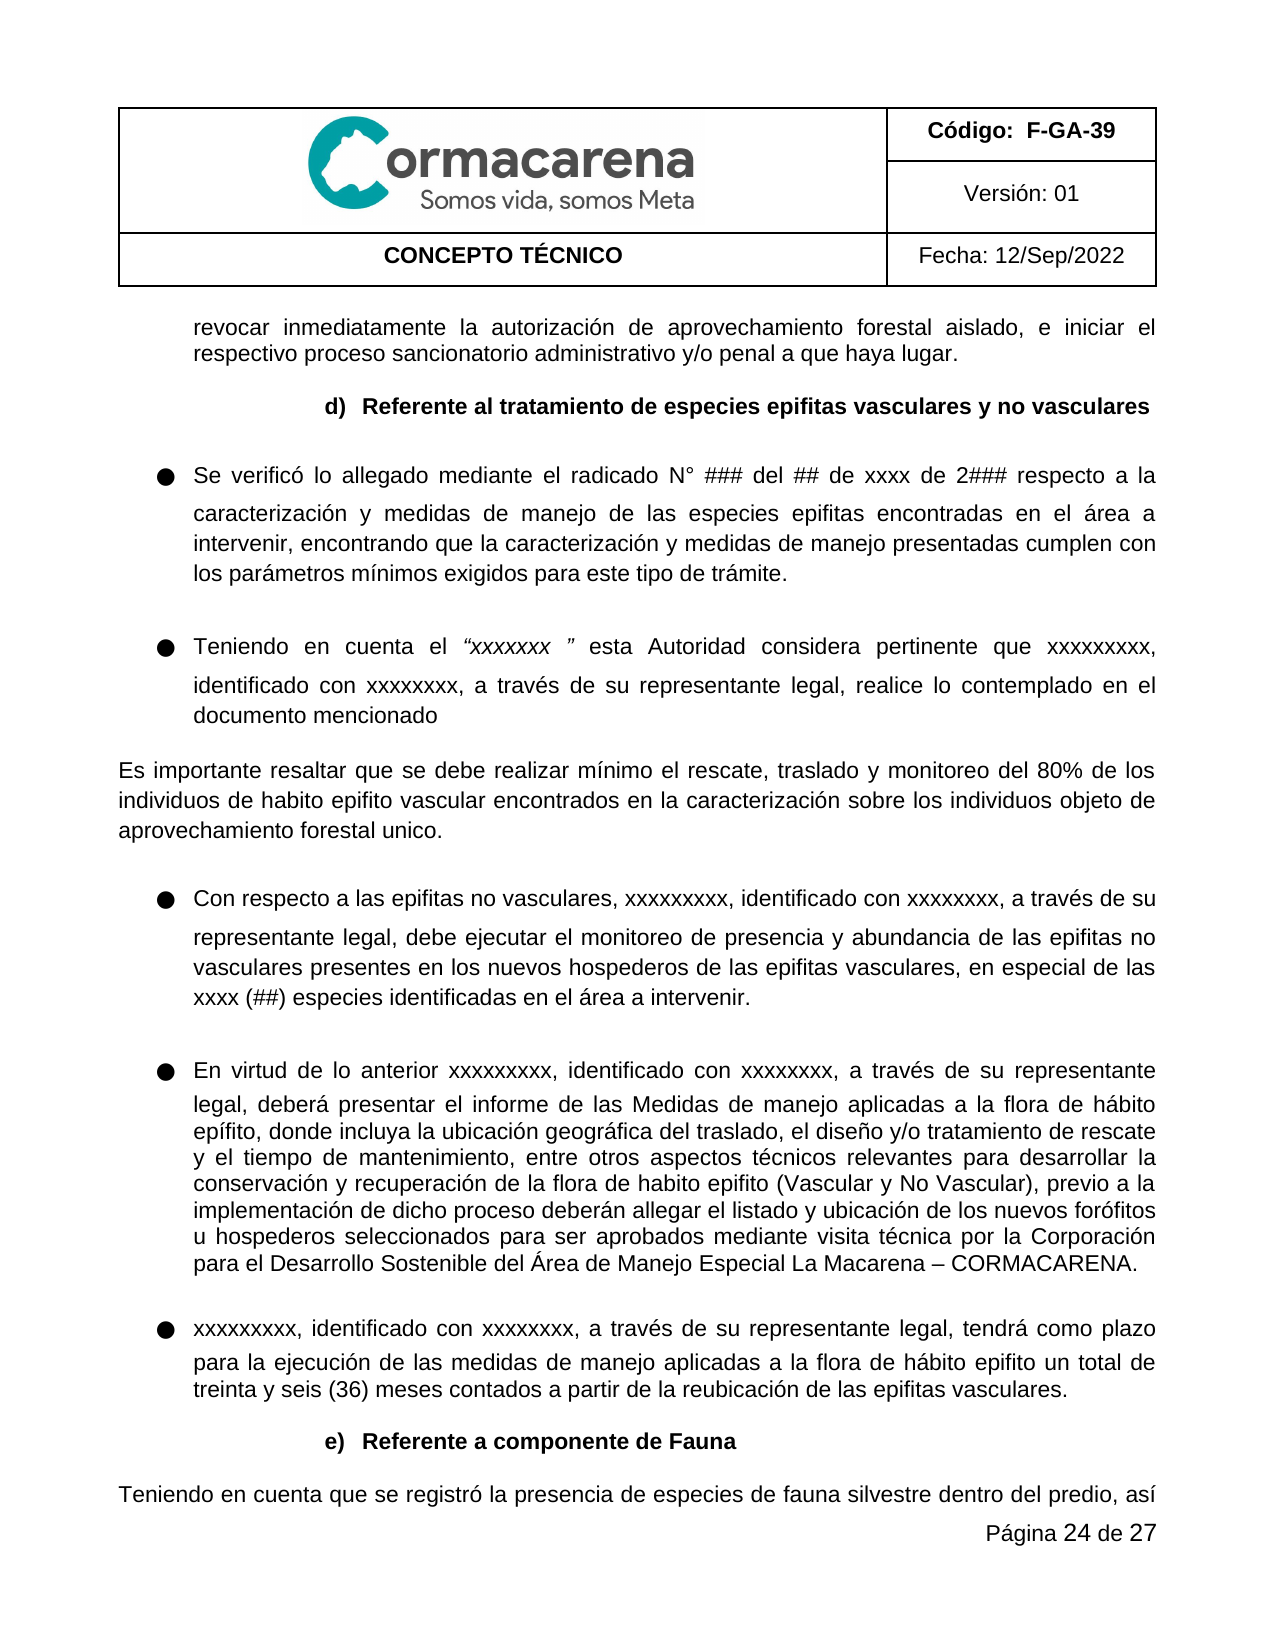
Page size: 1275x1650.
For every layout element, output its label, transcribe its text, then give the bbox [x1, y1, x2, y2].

list Con respecto a las epifitas no vasculares, xxxxxxxxx, identificado con xxxxxxxx, a través de su representante legal, debe ejecutar el monitoreo de presencia y abundancia de las epifitas no vasculares presentes en los nuevos hospederos de las epifitas vasculares, en especial de las xxxx (##) especies identificadas en el área a intervenir. [156, 873, 1157, 1010]
list xxxxxxxxx, identificado con xxxxxxxx, a través de su representante legal, tendrá como plazo para la ejecución de las medidas de manejo aplicadas a la flora de hábito epifito un total de treinta y seis (36) meses contados a partir de la reubicación de las epifitas vasculares. [156, 1302, 1157, 1402]
list Referente a componente de Fauna [324, 1428, 1157, 1454]
text Es importante resaltar que se debe realizar mínimo el rescate, traslado y monitoreo del 80% de los individuos de habito epifito vascular encontrados en la caracterización sobre los individuos objeto de aprovechamiento forestal unico. [118, 757, 1157, 844]
list En virtud de lo anterior xxxxxxxxx, identificado con xxxxxxxx, a través de su representante legal, deberá presentar el informe de las Medidas de manejo aplicadas a la flora de hábito epífito, donde incluya la ubicación geográfica del traslado, el diseño y/o tratamiento de rescate y el tiempo de mantenimiento, entre otros aspectos técnicos relevantes para desarrollar la conservación y recuperación de la flora de habito epifito (Vascular y No Vascular), previo a la implementación de dicho proceso deberán allegar el listado y ubicación de los nuevos forófitos u hospederos seleccionados para ser aprobados mediante visita técnica por la Corporación para el Desarrollo Sostenible del Área de Manejo Especial La Macarena – CORMACARENA. [156, 1044, 1157, 1276]
list Referente al tratamiento de especies epifitas vasculares y no vasculares [324, 393, 1157, 419]
list Teniendo en cuenta el “xxxxxxx ” esta Autoridad considera pertinente que xxxxxxxxx, identificado con xxxxxxxx, a través de su representante legal, realice lo contemplado en el documento mencionado [156, 621, 1157, 728]
list Se verificó lo allegado mediante el radicado N° ### del ## de xxxx de 2### respecto a la caracterización y medidas de manejo de las especies epifitas encontradas en el área a intervenir, encontrando que la caracterización y medidas de manejo presentadas cumplen con los parámetros mínimos exigidos para este tipo de trámite. [156, 449, 1157, 587]
picture [301, 109, 705, 225]
